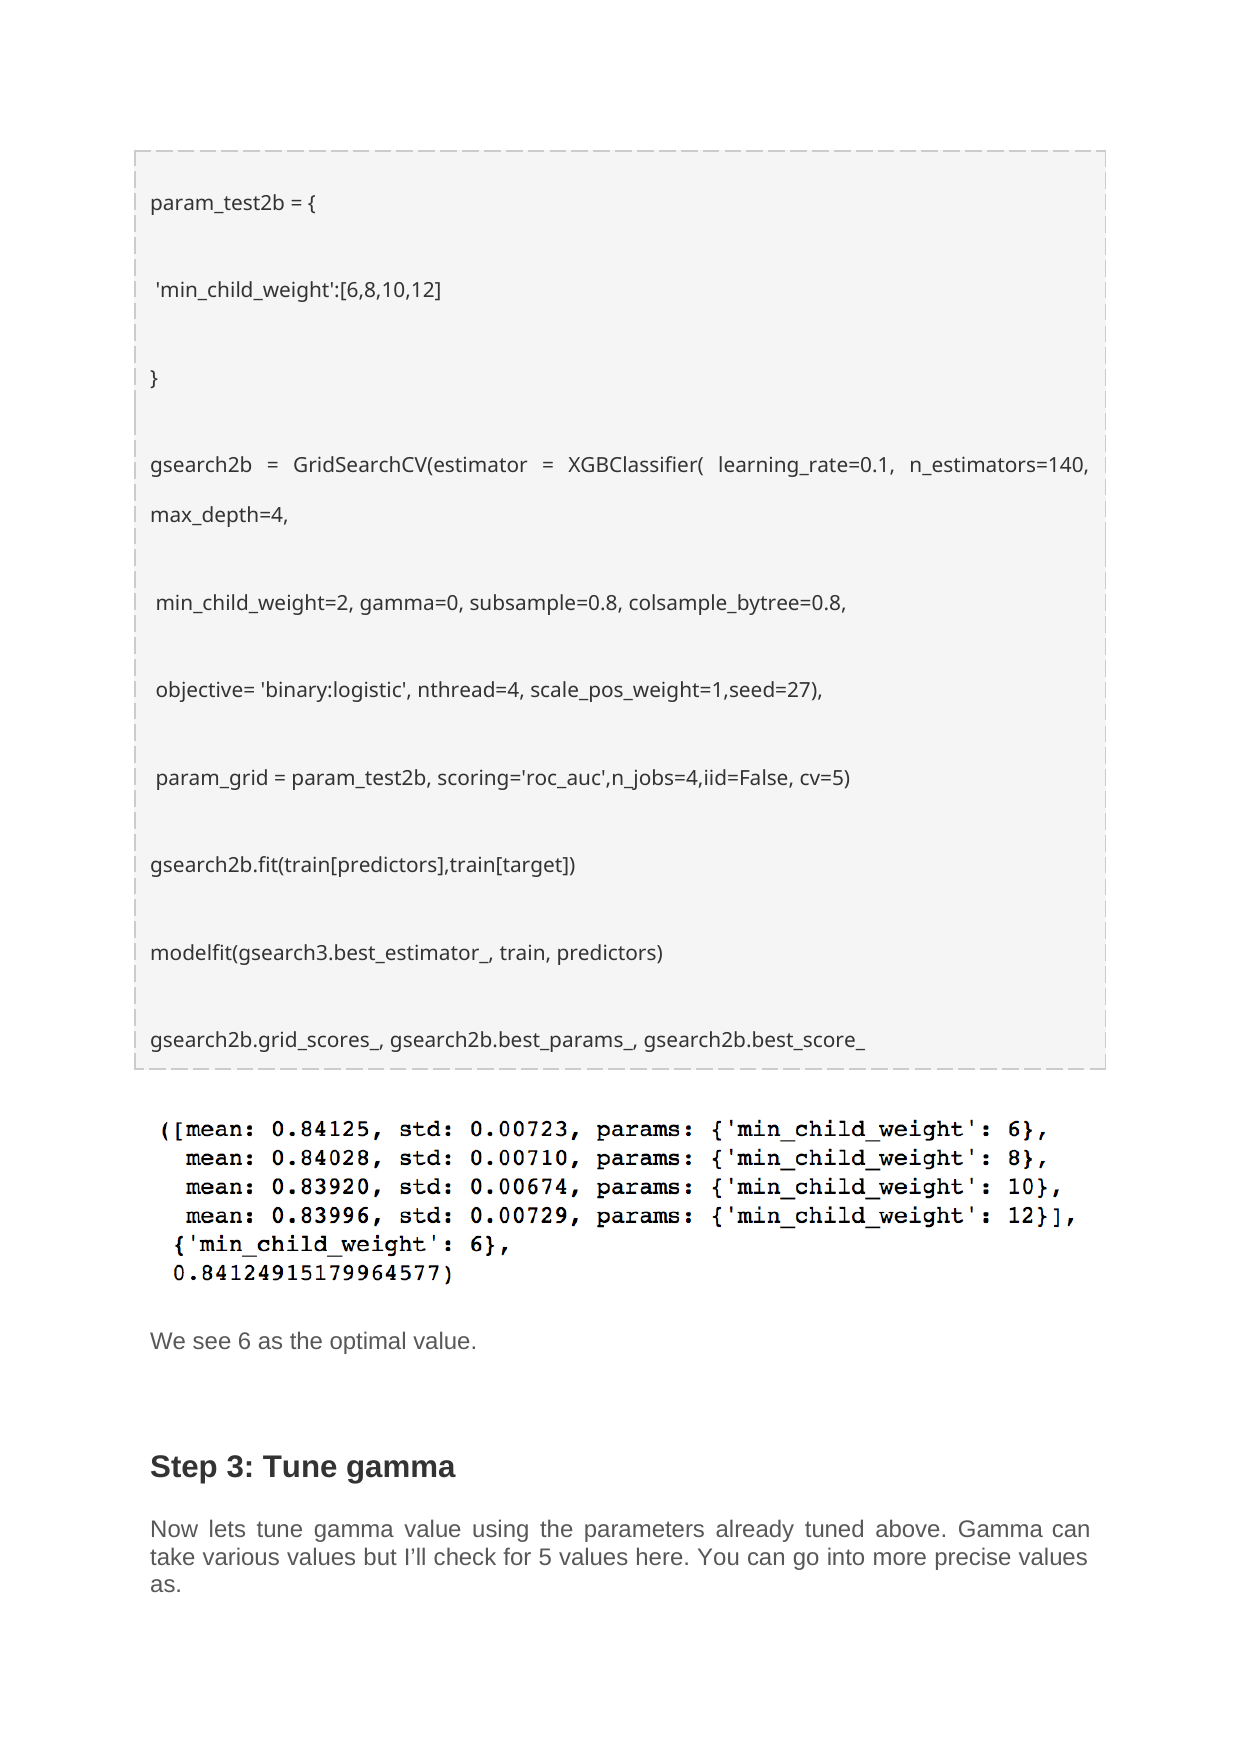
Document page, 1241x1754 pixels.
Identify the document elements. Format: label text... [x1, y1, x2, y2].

text modelfit(gsearch3.best_estimator_, train, predictors) [134, 900, 1106, 966]
text } [134, 325, 1106, 391]
text We see 6 as the optimal value. [150, 1327, 1090, 1354]
text param_grid = param_test2b, scoring='roc_auc',n_jobs=4,iid=False, cv=5) [134, 725, 1106, 791]
text min_child_weight=2, gamma=0, subsample=0.8, colsample_bytree=0.8, [134, 550, 1106, 616]
text objective= 'binary:logistic', nthread=4, scale_pos_weight=1,seed=27), [134, 637, 1106, 704]
text Step 3: Tune gamma [150, 1448, 1090, 1484]
text Now lets tune gamma value using the parameters already tuned above. Gamma can take various values but I’ll check for 5 values here. You can go into more precise values as. [150, 1515, 1090, 1598]
text gsearch2b.fit(train[predictors],train[target]) [134, 812, 1106, 879]
text 'min_child_weight':[6,8,10,12] [134, 237, 1106, 304]
text gsearch2b = GridSearchCV(estimator = XGBClassifier( learning_rate=0.1, n_estimators=140, max_depth=4, [134, 412, 1106, 529]
text gsearch2b.grid_scores_, gsearch2b.best_params_, gsearch2b.best_score_ [134, 987, 1106, 1070]
text param_test2b = { [134, 150, 1106, 216]
picture [150, 1107, 1090, 1295]
